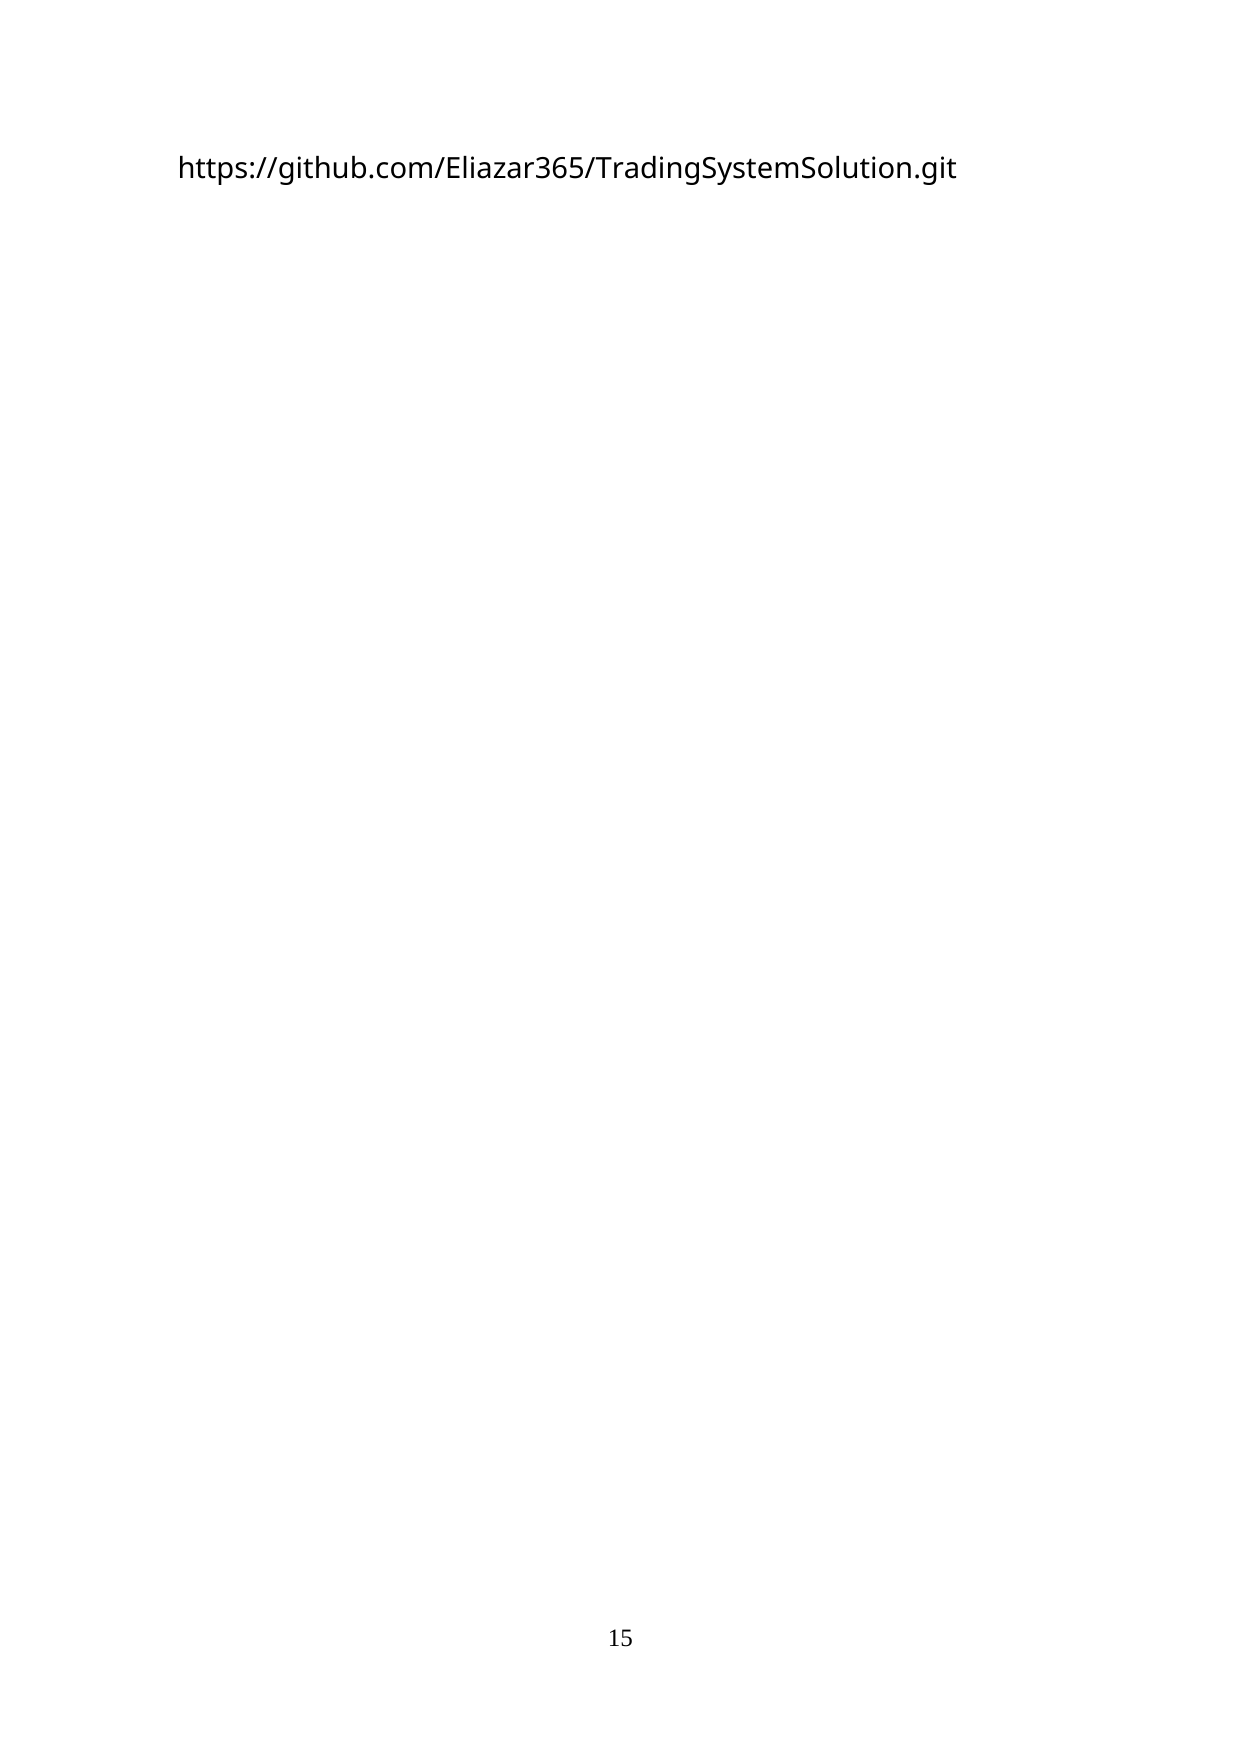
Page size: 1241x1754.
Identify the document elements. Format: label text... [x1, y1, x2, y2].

text https://github.com/Eliazar365/TradingSystemSolution.git [177, 148, 1063, 187]
